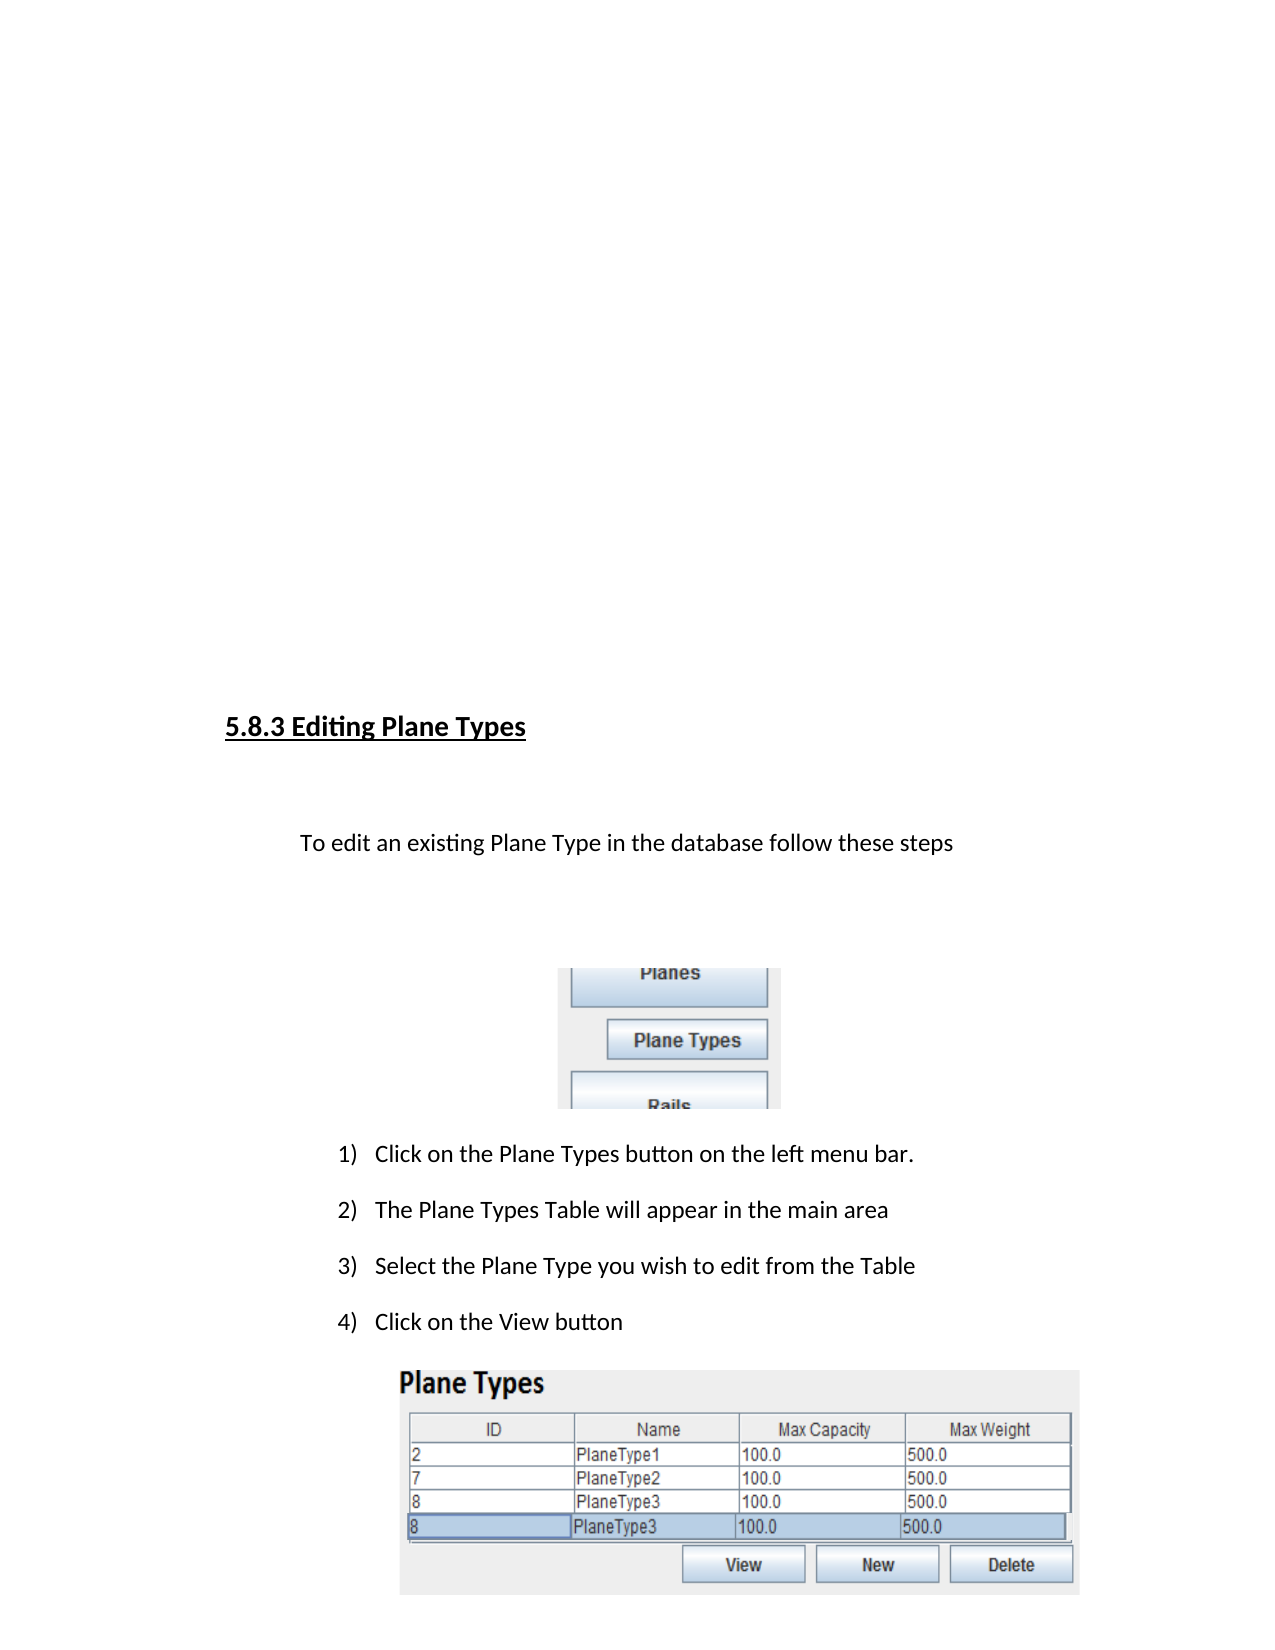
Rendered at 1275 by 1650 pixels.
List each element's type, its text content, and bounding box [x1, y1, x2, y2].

picture [399, 1370, 1080, 1595]
picture [557, 968, 781, 1109]
list The Plane Types Table will appear in the main area [337, 1194, 1125, 1224]
list Click on the Plane Types button on the left menu bar. [337, 938, 1125, 1169]
text To edit an existing Plane Type in the database follow these steps [150, 827, 1125, 857]
list Select the Plane Type you wish to edit from the Table [337, 1250, 1125, 1280]
text 5.8.3 Editing Plane Types [150, 708, 1125, 744]
list Click on the View button [337, 1306, 1125, 1336]
